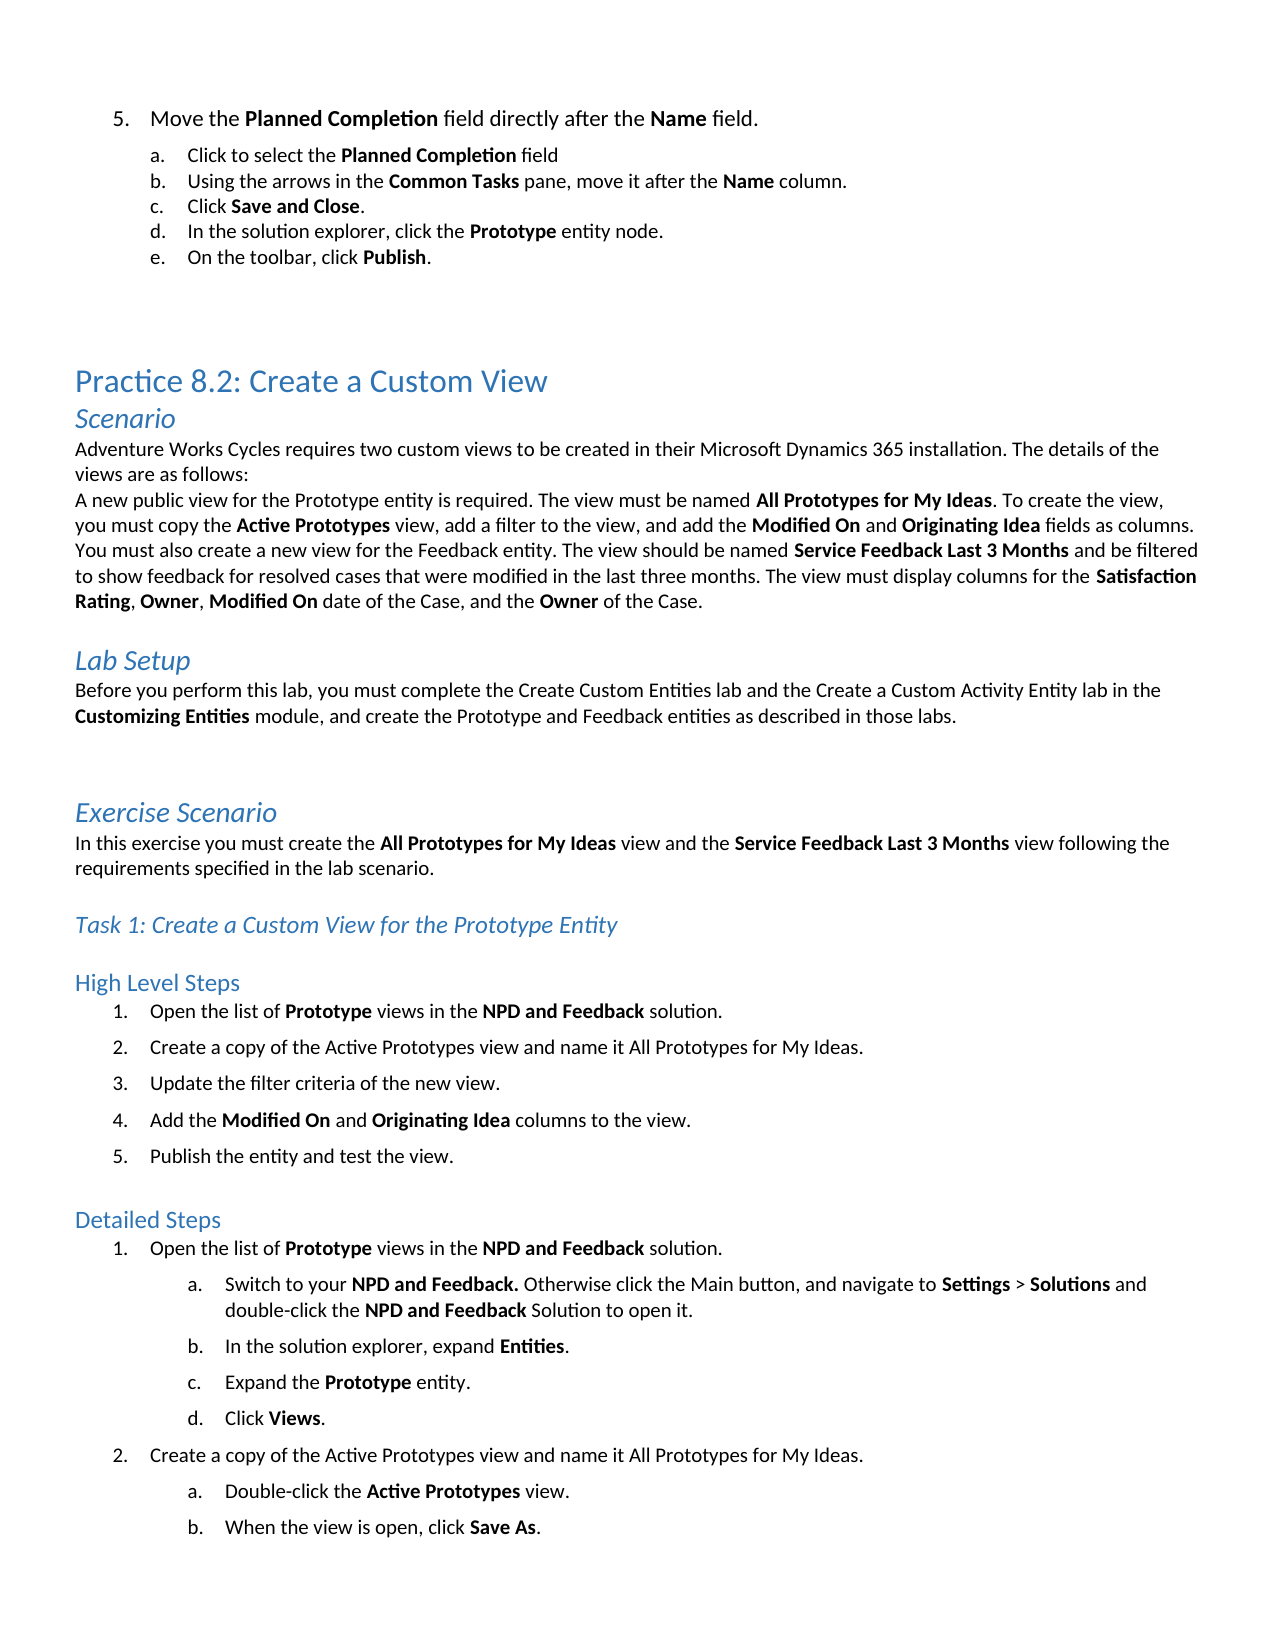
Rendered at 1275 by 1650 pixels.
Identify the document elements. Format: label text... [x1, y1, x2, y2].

list On the toolbar, click Publish. [150, 244, 1200, 269]
text A new public view for the Prototype entity is required. The view must be named All Prototypes for My Ideas. To create the view, you must copy the Active Prototypes view, add a filter to the view, and add the Modified On and Originating Idea fields as columns. [75, 487, 1200, 538]
list Double-click the Active Prototypes view. [187, 1478, 1200, 1503]
list Open the list of Prototype views in the NPD and Feedback solution. [112, 1235, 1200, 1261]
list Update the filter criteria of the new view. [112, 1071, 1200, 1096]
subtitle Practice 8.2: Create a Custom View [75, 360, 1200, 400]
text Before you perform this lab, you must complete the Create Custom Entities lab and the Create a Custom Activity Entity lab in the Customizing Entities module, and create the Prototype and Feedback entities as described in those labs. [75, 678, 1200, 728]
list Switch to your NPD and Feedback. Otherwise click the Main button, and navigate to Settings > Solutions and double-click the NPD and Feedback Solution to open it. [187, 1271, 1200, 1322]
text Detailed Steps [75, 1205, 1200, 1235]
list Using the arrows in the Common Tasks pane, move it after the Name column. [150, 168, 1200, 193]
list Add the Modified On and Originating Idea columns to the view. [112, 1107, 1200, 1132]
list In the solution explorer, expand Entities. [187, 1333, 1200, 1358]
text Task 1: Create a Custom View for the Prototype Entity [75, 909, 1200, 939]
list Create a copy of the Active Prototypes view and name it All Prototypes for My Ideas. [112, 1442, 1200, 1467]
text You must also create a new view for the Feedback entity. The view should be named Service Feedback Last 3 Months and be filtered to show feedback for resolved cases that were modified in the last three months. The view must display columns for the Satisfaction Rating, Owner, Modified On date of the Case, and the Owner of the Case. [75, 538, 1200, 614]
list Publish the entity and test the view. [112, 1143, 1200, 1168]
list Create a copy of the Active Prototypes view and name it All Prototypes for My Ideas. [112, 1034, 1200, 1060]
list Click Save and Close. [150, 193, 1200, 219]
list In the solution explorer, click the Prototype entity node. [150, 219, 1200, 244]
list Expand the Prototype entity. [187, 1369, 1200, 1395]
text Adventure Works Cycles requires two custom views to be created in their Microsoft Dynamics 365 installation. The details of the views are as follows: [75, 436, 1200, 487]
text Exercise Scenario [75, 794, 1200, 830]
text High Level Steps [75, 967, 1200, 998]
list Click to select the Planned Completion field [150, 142, 1200, 168]
text In this exercise you must create the All Prototypes for My Ideas view and the Service Feedback Last 3 Months view following the requirements specified in the lab scenario. [75, 830, 1200, 881]
list Move the Planned Completion field directly after the Name field. [112, 104, 1200, 132]
list Open the list of Prototype views in the NPD and Feedback solution. [112, 998, 1200, 1023]
list Click Views. [187, 1406, 1200, 1431]
list When the view is open, click Save As. [187, 1514, 1200, 1540]
text Lab Setup [75, 642, 1200, 678]
text Scenario [75, 400, 1200, 436]
